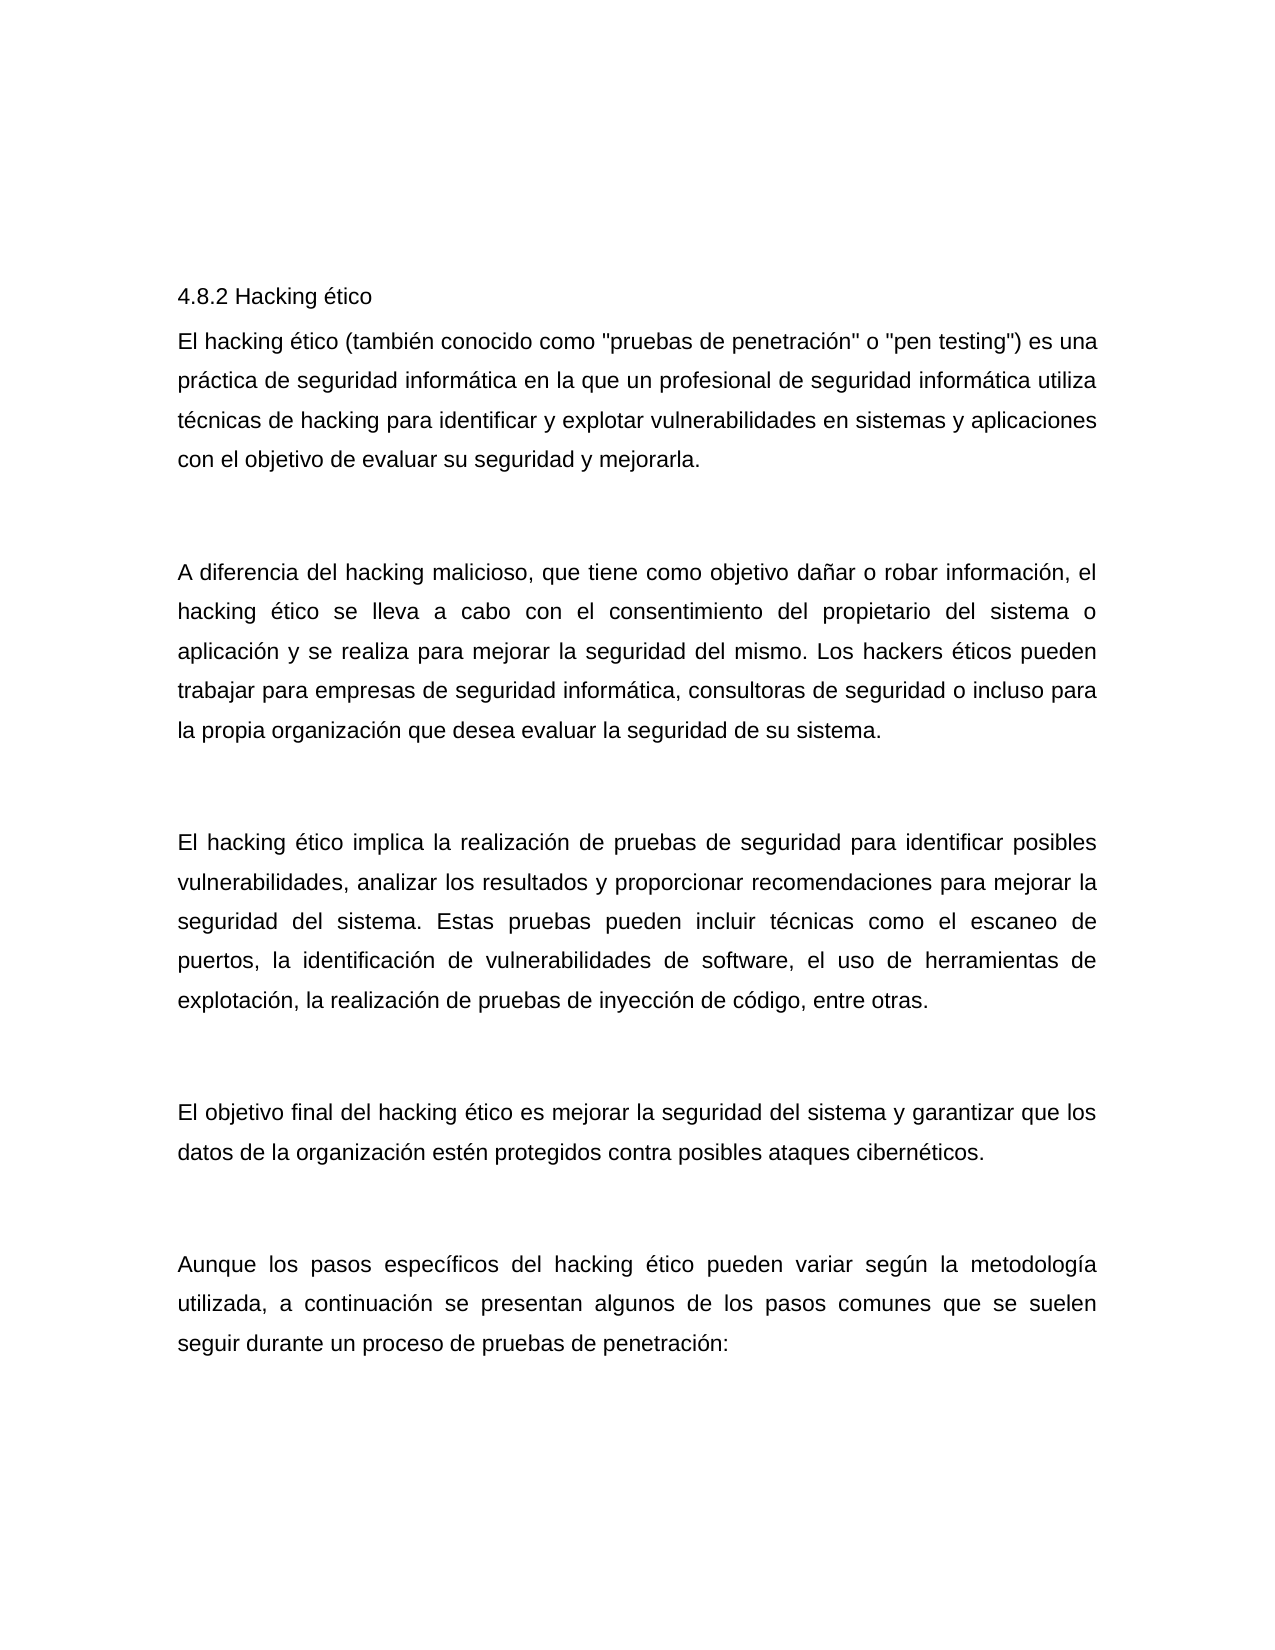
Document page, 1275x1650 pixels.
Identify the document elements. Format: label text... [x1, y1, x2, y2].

text 4.8.2 Hacking ético [177, 283, 1098, 309]
text El hacking ético implica la realización de pruebas de seguridad para identificar posibles vulnerabilidades, analizar los resultados y proporcionar recomendaciones para mejorar la seguridad del sistema. Estas pruebas pueden incluir técnicas como el escaneo de puertos, la identificación de vulnerabilidades de software, el uso de herramientas de explotación, la realización de pruebas de inyección de código, entre otras. [177, 829, 1098, 1013]
text Aunque los pasos específicos del hacking ético pueden variar según la metodología utilizada, a continuación se presentan algunos de los pasos comunes que se suelen seguir durante un proceso de pruebas de penetración: [177, 1251, 1098, 1356]
text El objetivo final del hacking ético es mejorar la seguridad del sistema y garantizar que los datos de la organización estén protegidos contra posibles ataques cibernéticos. [177, 1099, 1098, 1165]
text El hacking ético (también conocido como "pruebas de penetración" o "pen testing") es una práctica de seguridad informática en la que un profesional de seguridad informática utiliza técnicas de hacking para identificar y explotar vulnerabilidades en sistemas y aplicaciones con el objetivo de evaluar su seguridad y mejorarla. [177, 328, 1098, 473]
text A diferencia del hacking malicioso, que tiene como objetivo dañar o robar información, el hacking ético se lleva a cabo con el consentimiento del propietario del sistema o aplicación y se realiza para mejorar la seguridad del mismo. Los hackers éticos pueden trabajar para empresas de seguridad informática, consultoras de seguridad o incluso para la propia organización que desea evaluar la seguridad de su sistema. [177, 559, 1098, 743]
